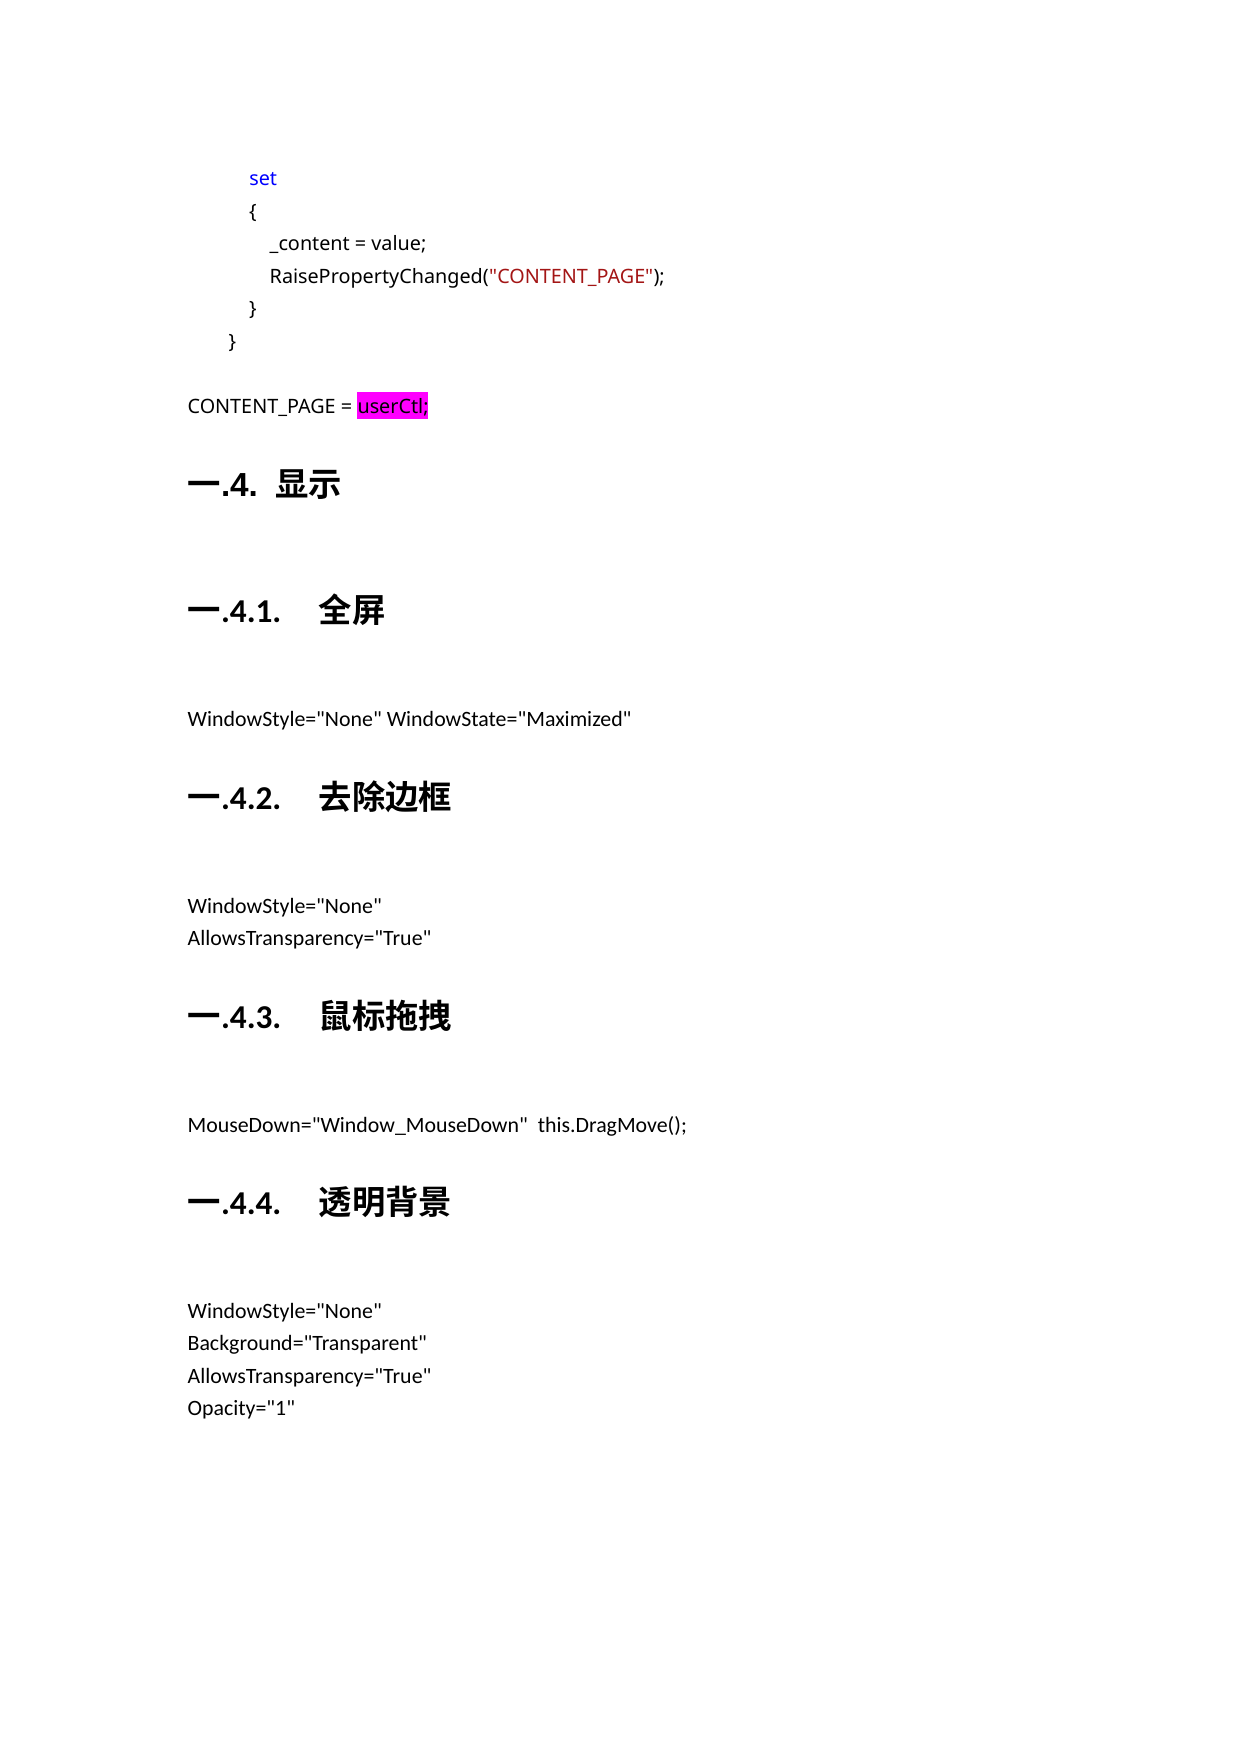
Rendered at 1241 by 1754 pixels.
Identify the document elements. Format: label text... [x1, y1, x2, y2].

text Background="Transparent" [187, 1327, 1053, 1359]
text Opacity="1" [187, 1392, 1053, 1424]
text WindowStyle="None" [187, 889, 1053, 921]
text { [187, 194, 1053, 227]
subtitle 显示 [187, 449, 1053, 514]
text CONTENT_PAGE = userCtl; [187, 389, 1053, 422]
text set [187, 162, 1053, 194]
text RaisePropertyChanged("CONTENT_PAGE"); [187, 259, 1053, 292]
text WindowStyle="None" [187, 1294, 1053, 1327]
text } [187, 292, 1053, 324]
text AllowsTransparency="True" [187, 921, 1053, 954]
text _content = value; [187, 227, 1053, 259]
text AllowsTransparency="True" [187, 1359, 1053, 1392]
subtitle 鼠标拖拽 [187, 981, 1053, 1046]
subtitle 去除边框 [187, 762, 1053, 827]
text } [187, 324, 1053, 357]
text MouseDown="Window_MouseDown" this.DragMove(); [187, 1108, 1053, 1140]
text WindowStyle="None" WindowState="Maximized" [187, 703, 1053, 735]
subtitle 透明背景 [187, 1167, 1053, 1232]
subtitle 全屏 [187, 576, 1053, 641]
